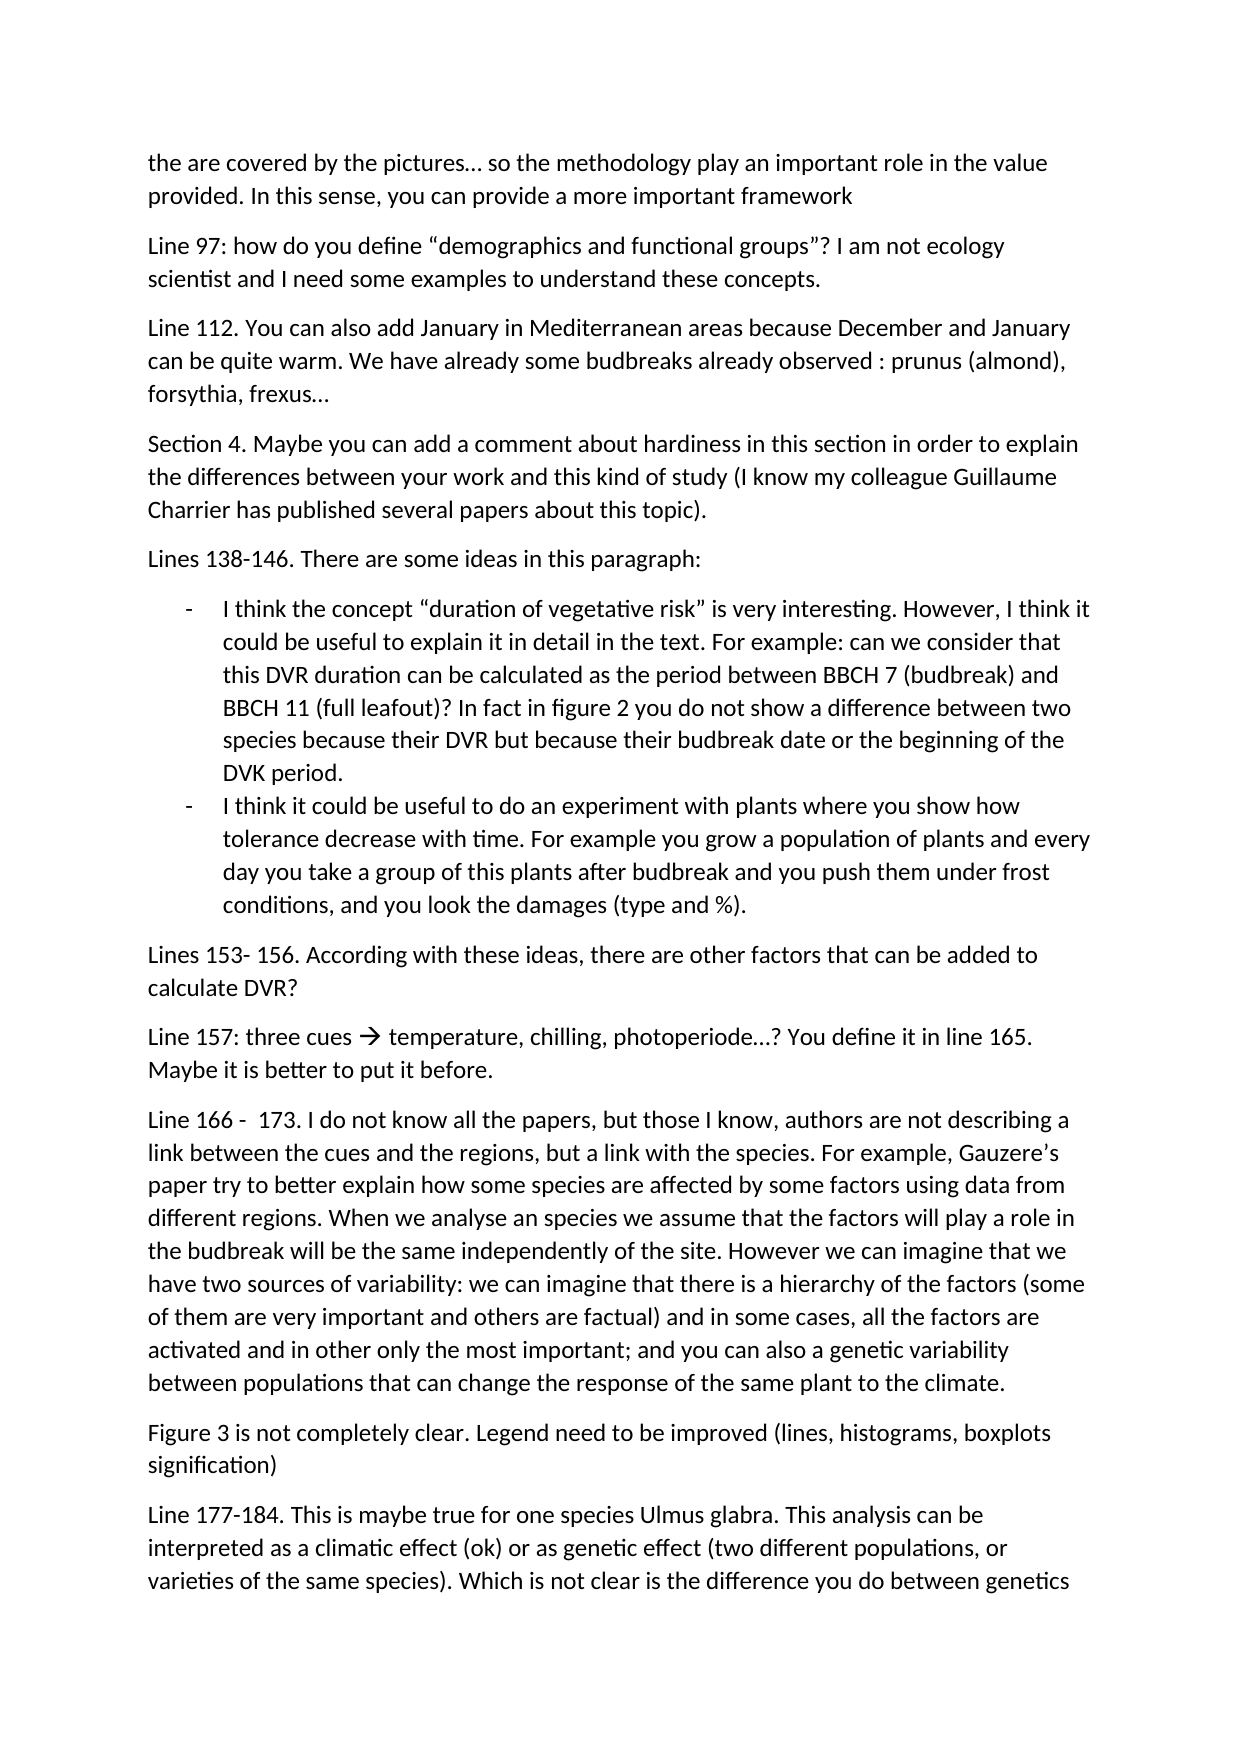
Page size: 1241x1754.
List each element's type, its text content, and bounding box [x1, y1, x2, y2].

list I think the concept “duration of vegetative risk” is very interesting. However, I think it could be useful to explain it in detail in the text. For example: can we consider that this DVR duration can be calculated as the period between BBCH 7 (budbreak) and BBCH 11 (full leafout)? In fact in figure 2 you do not show a difference between two species because their DVR but because their budbreak date or the beginning of the DVK period. [185, 593, 1093, 788]
text Line 97: how do you define “demographics and functional groups”? I am not ecology scientist and I need some examples to understand these concepts. [148, 230, 1093, 293]
text Figure 3 is not completely clear. Legend need to be improved (lines, histograms, boxplots signification) [148, 1417, 1093, 1480]
text Line 157: three cues temperature, chilling, photoperiode…? You define it in line 165. Maybe it is better to put it before. [148, 1021, 1093, 1085]
text Lines 153- 156. According with these ideas, there are other factors that can be added to calculate DVR? [148, 939, 1093, 1002]
text Line 166 - 173. I do not know all the papers, but those I know, authors are not describing a link between the cues and the regions, but a link with the species. For example, Gauzere’s paper try to better explain how some species are affected by some factors using data from different regions. When we analyse an species we assume that the factors will play a role in the budbreak will be the same independently of the site. However we can imagine that we have two sources of variability: we can imagine that there is a hierarchy of the factors (some of them are very important and others are factual) and in some cases, all the factors are activated and in other only the most important; and you can also a genetic variability between populations that can change the response of the same plant to the climate. [148, 1104, 1093, 1398]
text Section 4. Maybe you can add a comment about hardiness in this section in order to explain the differences between your work and this kind of study (I know my colleague Guillaume Charrier has published several papers about this topic). [148, 428, 1093, 524]
text Line 112. You can also add January in Mediterranean areas because December and January can be quite warm. We have already some budbreaks already observed : prunus (almond), forsythia, frexus… [148, 313, 1093, 409]
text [148, 148, 1093, 211]
text Lines 138-146. There are some ideas in this paragraph: [148, 543, 1093, 574]
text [148, 1499, 1093, 1596]
list I think it could be useful to do an experiment with plants where you show how tolerance decrease with time. For example you grow a population of plants and every day you take a group of this plants after budbreak and you push them under frost conditions, and you look the damages (type and %). [185, 791, 1093, 920]
